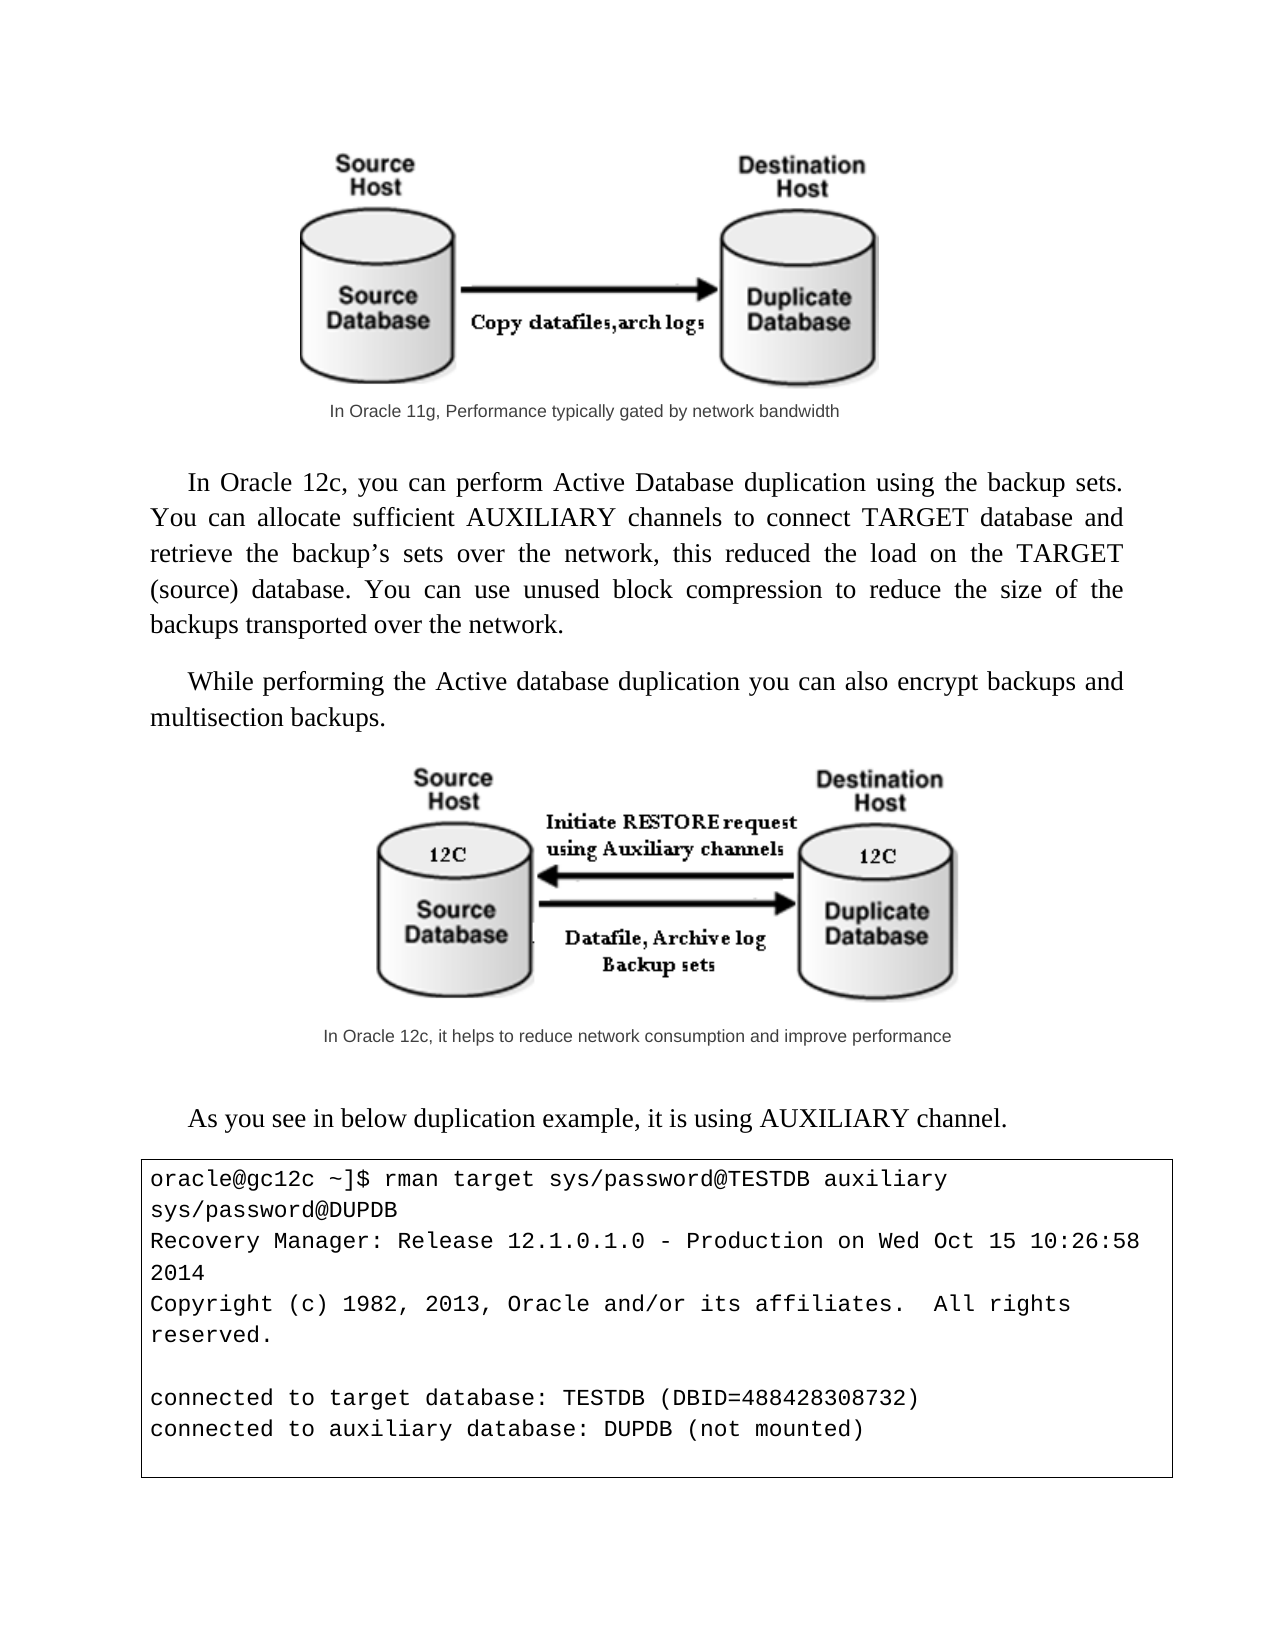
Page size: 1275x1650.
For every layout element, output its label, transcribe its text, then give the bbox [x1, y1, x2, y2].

text Recovery Manager: Release 12.1.0.1.0 - Production on Wed Oct 15 10:26:58 2014 [142, 1221, 1172, 1284]
picture [375, 757, 963, 1020]
text As you see in below duplication example, it is using AUXILIARY channel. [150, 1102, 1125, 1133]
text oracle@gc12c ~]$ rman target sys/password@TESTDB auxiliary sys/password@DUPDB [142, 1160, 1172, 1221]
text Copyright (c) 1982, 2013, Oracle and/or its affiliates. All rights reserved. [142, 1284, 1172, 1349]
text In Oracle 12c, you can perform Active Database duplication using the backup sets. You can allocate sufficient AUXILIARY channels to connect TARGET database and retrieve the backup’s sets over the network, this reduced the load on the TARGET (source) database. You can use unused block compression to reduce the size of the backups transported over the network. [150, 466, 1125, 640]
text While performing the Active database duplication you can also encrypt backups and multisection backups. [150, 665, 1125, 732]
text connected to auxiliary database: DUPDB (not mounted) [142, 1409, 1172, 1443]
text connected to target database: TESTDB (DBID=488428308732) [142, 1378, 1172, 1409]
picture [300, 150, 879, 395]
text In Oracle 12c, it helps to reduce network consumption and improve performance [150, 1019, 1125, 1046]
text In Oracle 11g, Performance typically gated by network bandwidth [300, 395, 1125, 421]
